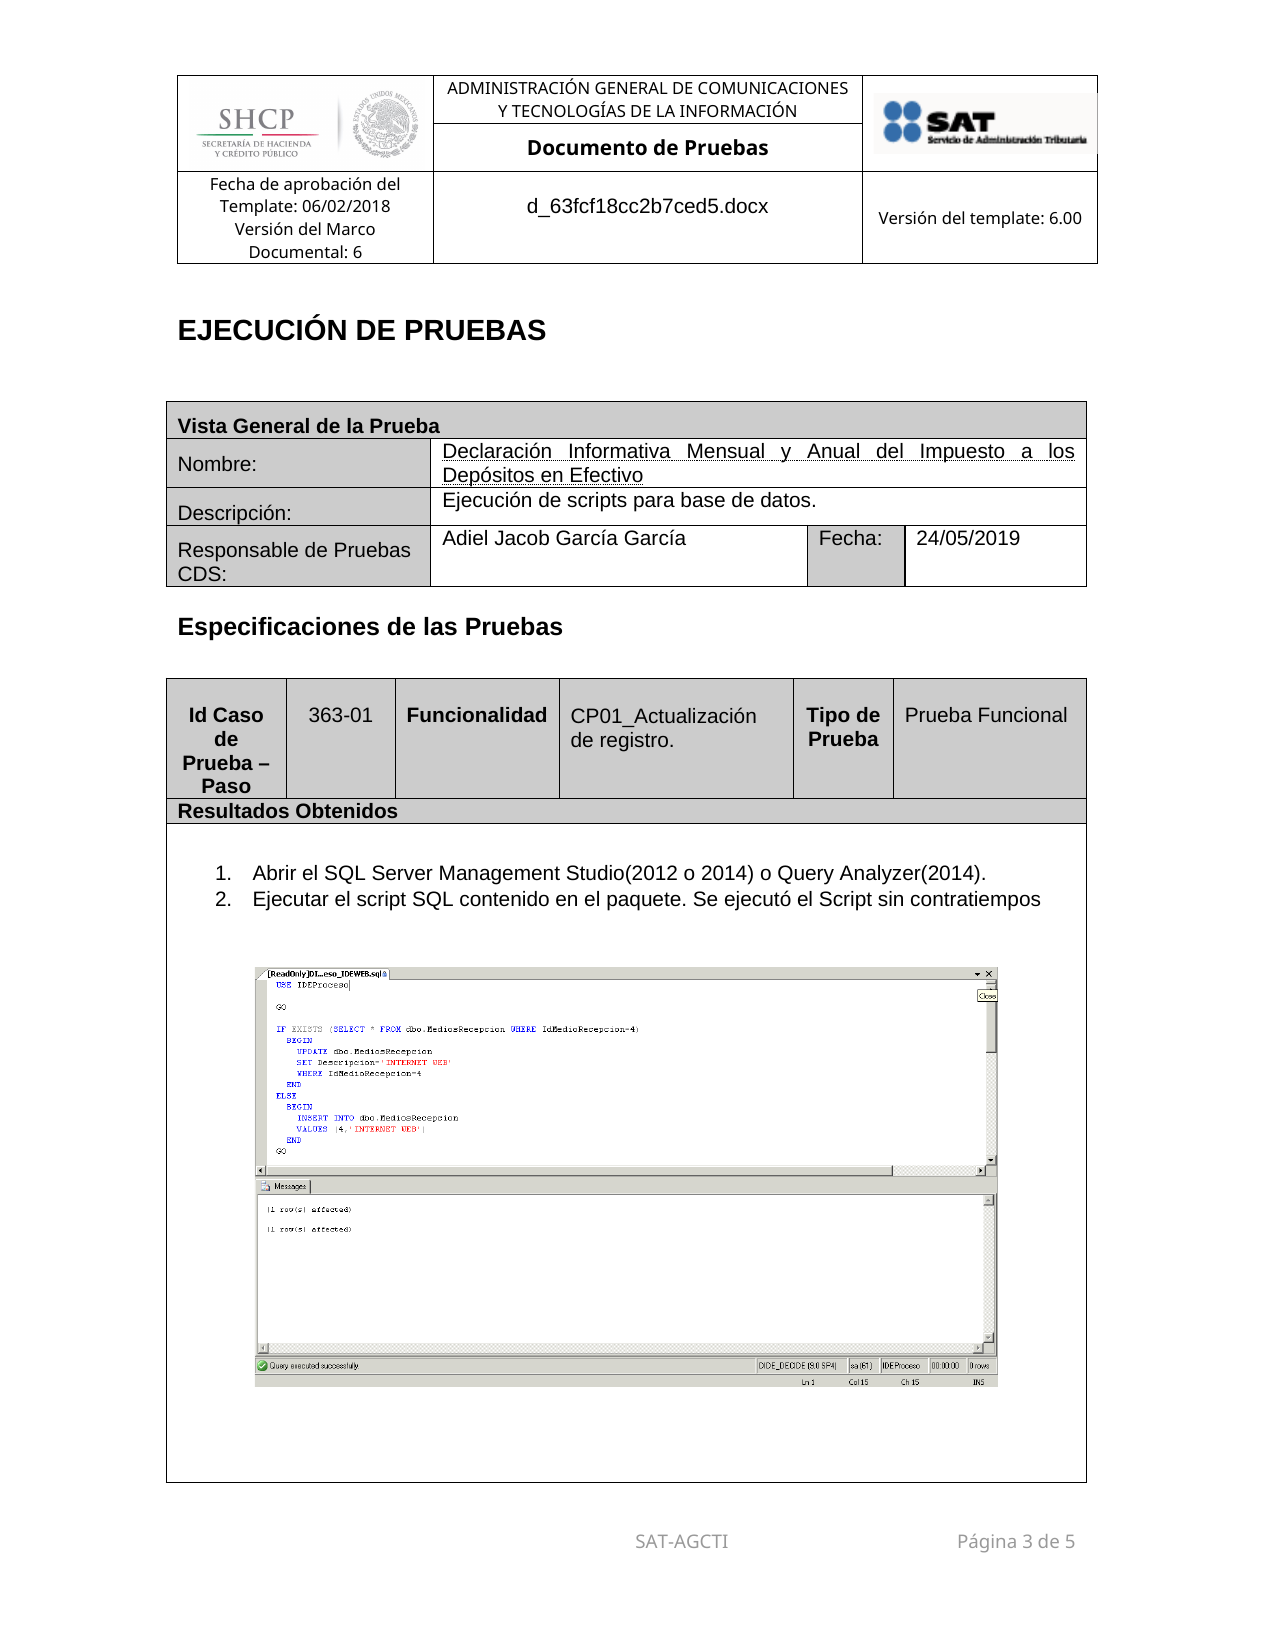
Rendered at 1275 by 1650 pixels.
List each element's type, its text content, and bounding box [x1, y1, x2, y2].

table_header Funcionalidad [396, 679, 559, 798]
picture [873, 93, 1098, 154]
table_header CP01_Actualización de registro. Indicar la funcionalidad que se probó asociada al Caso de Prueba identificado en la columna anterior. [560, 679, 793, 798]
table_cell Declaración Informativa Mensual y Anual del Impuesto a los Depósitos en Efectivo Nombre del programa, sistema, módulo, componente o aplicación al que se le realizará la prueba. Se deberá hacer referencia al aplicativo de acuerdo al Catálogo de Aplicaciones vigente. [431, 439, 1086, 487]
picture [254, 967, 998, 1387]
table_cell Descripción: [167, 488, 430, 525]
table_cell Responsable de Pruebas CDS: [167, 526, 430, 586]
table_header 363-01Indicar el identificador de Caso de Prueba, seguido de “-“ y el Paso,, de acuerdo a lo establecido en el documento Casos de Pruebas. <Ej. 001-1> [287, 679, 395, 798]
picture [188, 76, 426, 171]
table_header Prueba Funcional Seleccionar sólo una opción por Tabla definida: Prueba Unitaria, Prueba Integral, Reporte de No Vulnerabilidades, Reporte Explain, Prueba Funcional, Prueba No Funcional [894, 679, 1086, 798]
table_cell Fecha: [808, 526, 904, 586]
table_cell Adiel Jacob García García Nombre de la persona responsable de preparar, probar y revisar las pruebas [431, 526, 807, 586]
subtitle Ejecución de Pruebas [177, 313, 1098, 347]
table_cell Nombre: [167, 439, 430, 487]
table_header Id Caso de Prueba – Paso [167, 679, 286, 798]
table_cell Resultados Obtenidos [167, 799, 1086, 823]
table_cell 24/05/2019 Fecha en la que se entrega a la AVL el documento, en formato dd/mm/aaaa [906, 526, 1086, 586]
table_cell Ejecución de scripts para base de datos. Descripción breve del programa, sistema, módulo, componente o aplicación al que se le realizará la prueba [431, 488, 1086, 525]
subtitle Especificaciones de las Pruebas [177, 612, 1098, 641]
table_header Vista General de la Prueba [167, 402, 1086, 438]
table_header Tipo de Prueba [794, 679, 893, 798]
